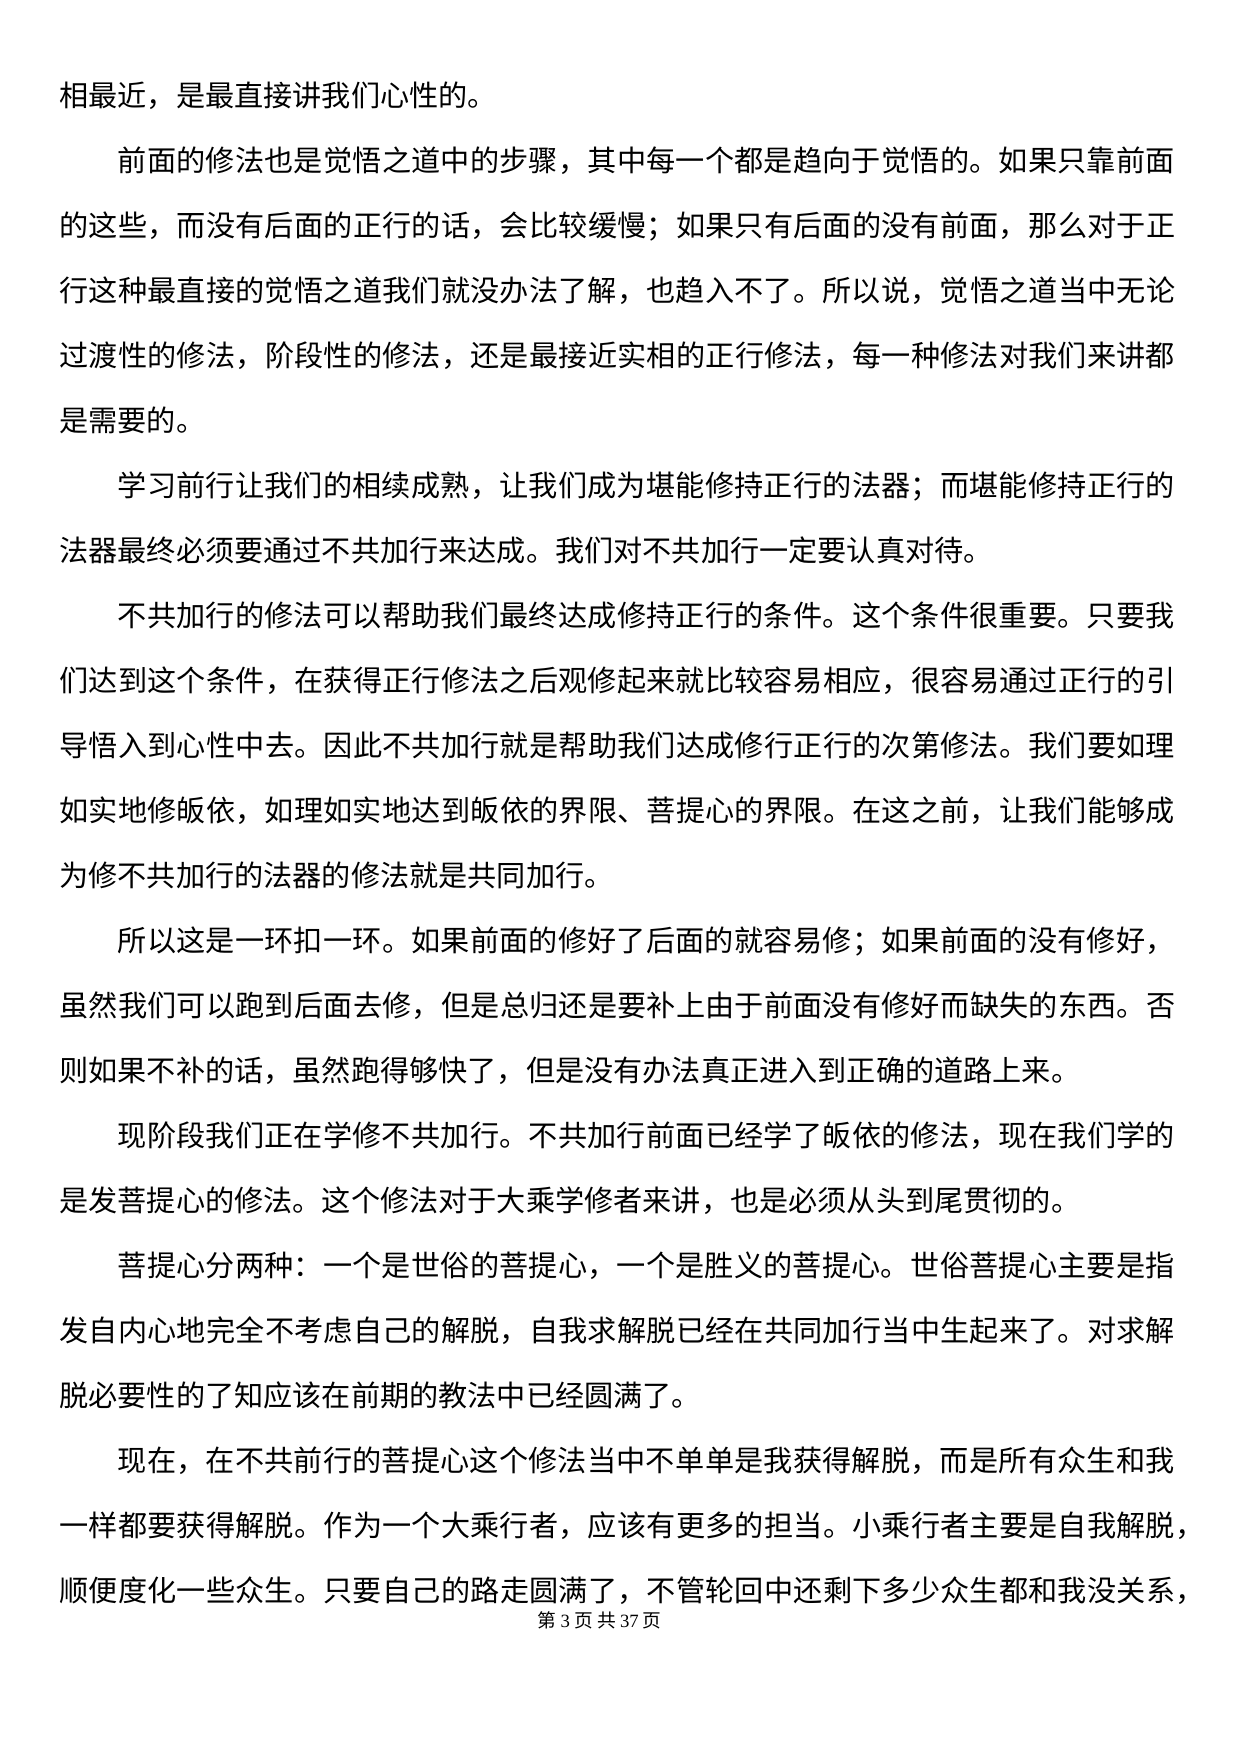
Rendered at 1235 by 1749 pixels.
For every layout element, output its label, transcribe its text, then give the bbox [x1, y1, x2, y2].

text 不共加行的修法可以帮助我们最终达成修持正行的条件。这个条件很重要。只要我们达到这个条件，在获得正行修法之后观修起来就比较容易相应，很容易通过正行的引导悟入到心性中去。因此不共加行就是帮助我们达成修行正行的次第修法。我们要如理如实地修皈依，如理如实地达到皈依的界限、菩提心的界限。在这之前，让我们能够成为修不共加行的法器的修法就是共同加行。 [59, 581, 1175, 906]
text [59, 1426, 1175, 1621]
text 前面的修法也是觉悟之道中的步骤，其中每一个都是趋向于觉悟的。如果只靠前面的这些，而没有后面的正行的话，会比较缓慢；如果只有后面的没有前面，那么对于正行这种最直接的觉悟之道我们就没办法了解，也趋入不了。所以说，觉悟之道当中无论过渡性的修法，阶段性的修法，还是最接近实相的正行修法，每一种修法对我们来讲都是需要的。 [59, 126, 1175, 451]
text 现阶段我们正在学修不共加行。不共加行前面已经学了皈依的修法，现在我们学的是发菩提心的修法。这个修法对于大乘学修者来讲，也是必须从头到尾贯彻的。 [59, 1101, 1175, 1231]
text 菩提心分两种：一个是世俗的菩提心，一个是胜义的菩提心。世俗菩提心主要是指发自内心地完全不考虑自己的解脱，自我求解脱已经在共同加行当中生起来了。对求解脱必要性的了知应该在前期的教法中已经圆满了。 [59, 1231, 1175, 1426]
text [59, 61, 1175, 126]
text 所以这是一环扣一环。如果前面的修好了后面的就容易修；如果前面的没有修好，虽然我们可以跑到后面去修，但是总归还是要补上由于前面没有修好而缺失的东西。否则如果不补的话，虽然跑得够快了，但是没有办法真正进入到正确的道路上来。 [59, 906, 1175, 1101]
text 学习前行让我们的相续成熟，让我们成为堪能修持正行的法器；而堪能修持正行的法器最终必须要通过不共加行来达成。我们对不共加行一定要认真对待。 [59, 451, 1175, 581]
